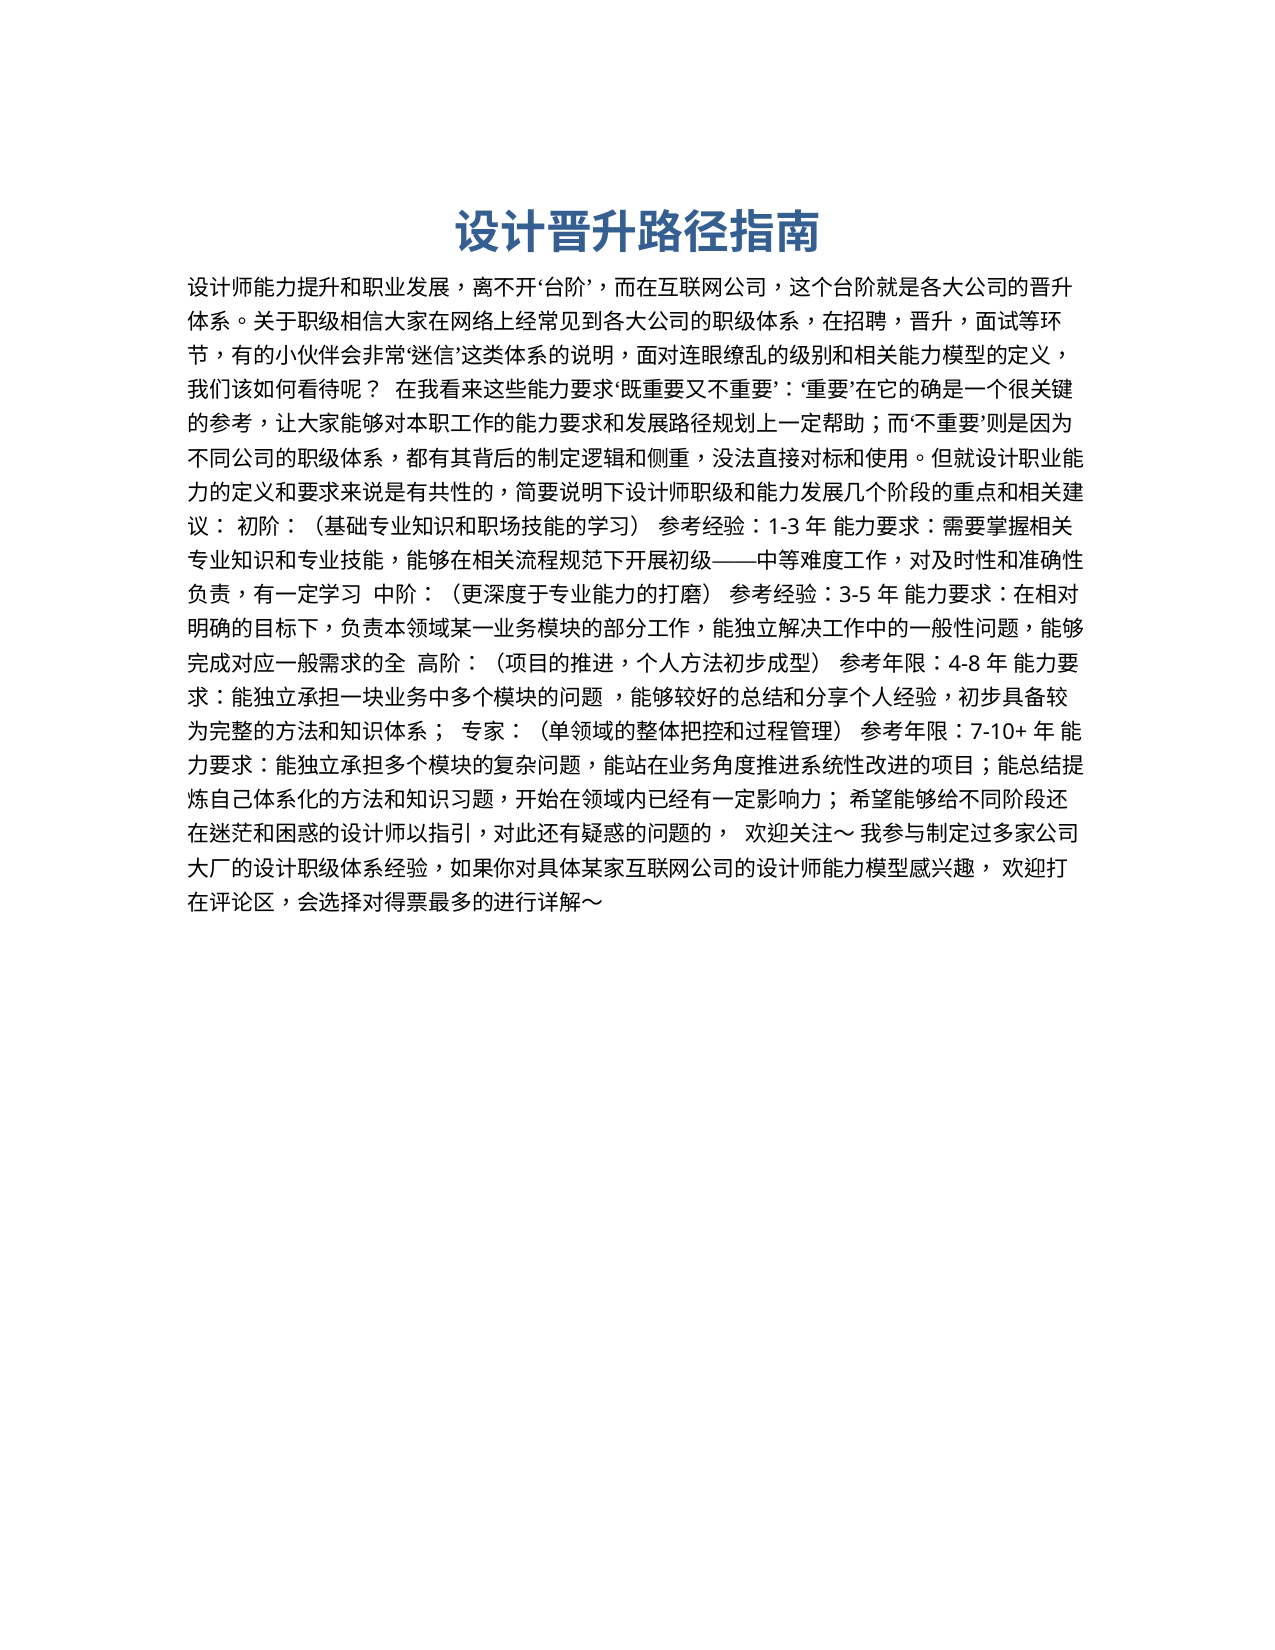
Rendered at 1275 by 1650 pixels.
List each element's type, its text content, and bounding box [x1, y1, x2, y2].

text 设计师能力提升和职业发展，离不开‘台阶’，而在互联网公司，这个台阶就是各大公司的晋升体系。关于职级相信大家在网络上经常见到各大公司的职级体系，在招聘，晋升，面试等环节，有的小伙伴会非常‘迷信’这类体系的说明，面对连眼缭乱的级别和相关能力模型的定义，我们该如何看待呢？ 在我看来这些能力要求‘既重要又不重要’：‘重要’在它的确是一个很关键的参考，让大家能够对本职工作的能力要求和发展路径规划上一定帮助；而‘不重要’则是因为不同公司的职级体系，都有其背后的制定逻辑和侧重，没法直接对标和使用。但就设计职业能力的定义和要求来说是有共性的，简要说明下设计师职级和能力发展几个阶段的重点和相关建议： 初阶：（基础专业知识和职场技能的学习） 参考经验：1-3 年 能力要求：需要掌握相关专业知识和专业技能，能够在相关流程规范下开展初级——中等难度工作，对及时性和准确性负责，有一定学习 中阶：（更深度于专业能力的打磨） 参考经验：3-5 年 能力要求：在相对明确的目标下，负责本领域某一业务模块的部分工作，能独立解决工作中的一般性问题，能够完成对应一般需求的全 高阶：（项目的推进，个人方法初步成型） 参考年限：4-8 年 能力要求：能独立承担一块业务中多个模块的问题 ，能够较好的总结和分享个人经验，初步具备较为完整的方法和知识体系； 专家：（单领域的整体把控和过程管理） 参考年限：7-10+ 年 能力要求：能独立承担多个模块的复杂问题，能站在业务角度推进系统性改进的项目；能总结提炼自己体系化的方法和知识习题，开始在领域内已经有一定影响力； 希望能够给不同阶段还在迷茫和困惑的设计师以指引，对此还有疑惑的问题的， 欢迎关注～ 我参与制定过多家公司大厂的设计职级体系经验，如果你对具体某家互联网公司的设计师能力模型感兴趣， 欢迎打在评论区，会选择对得票最多的进行详解～ [187, 272, 1087, 916]
subtitle 设计晋升路径指南 [187, 200, 1087, 262]
